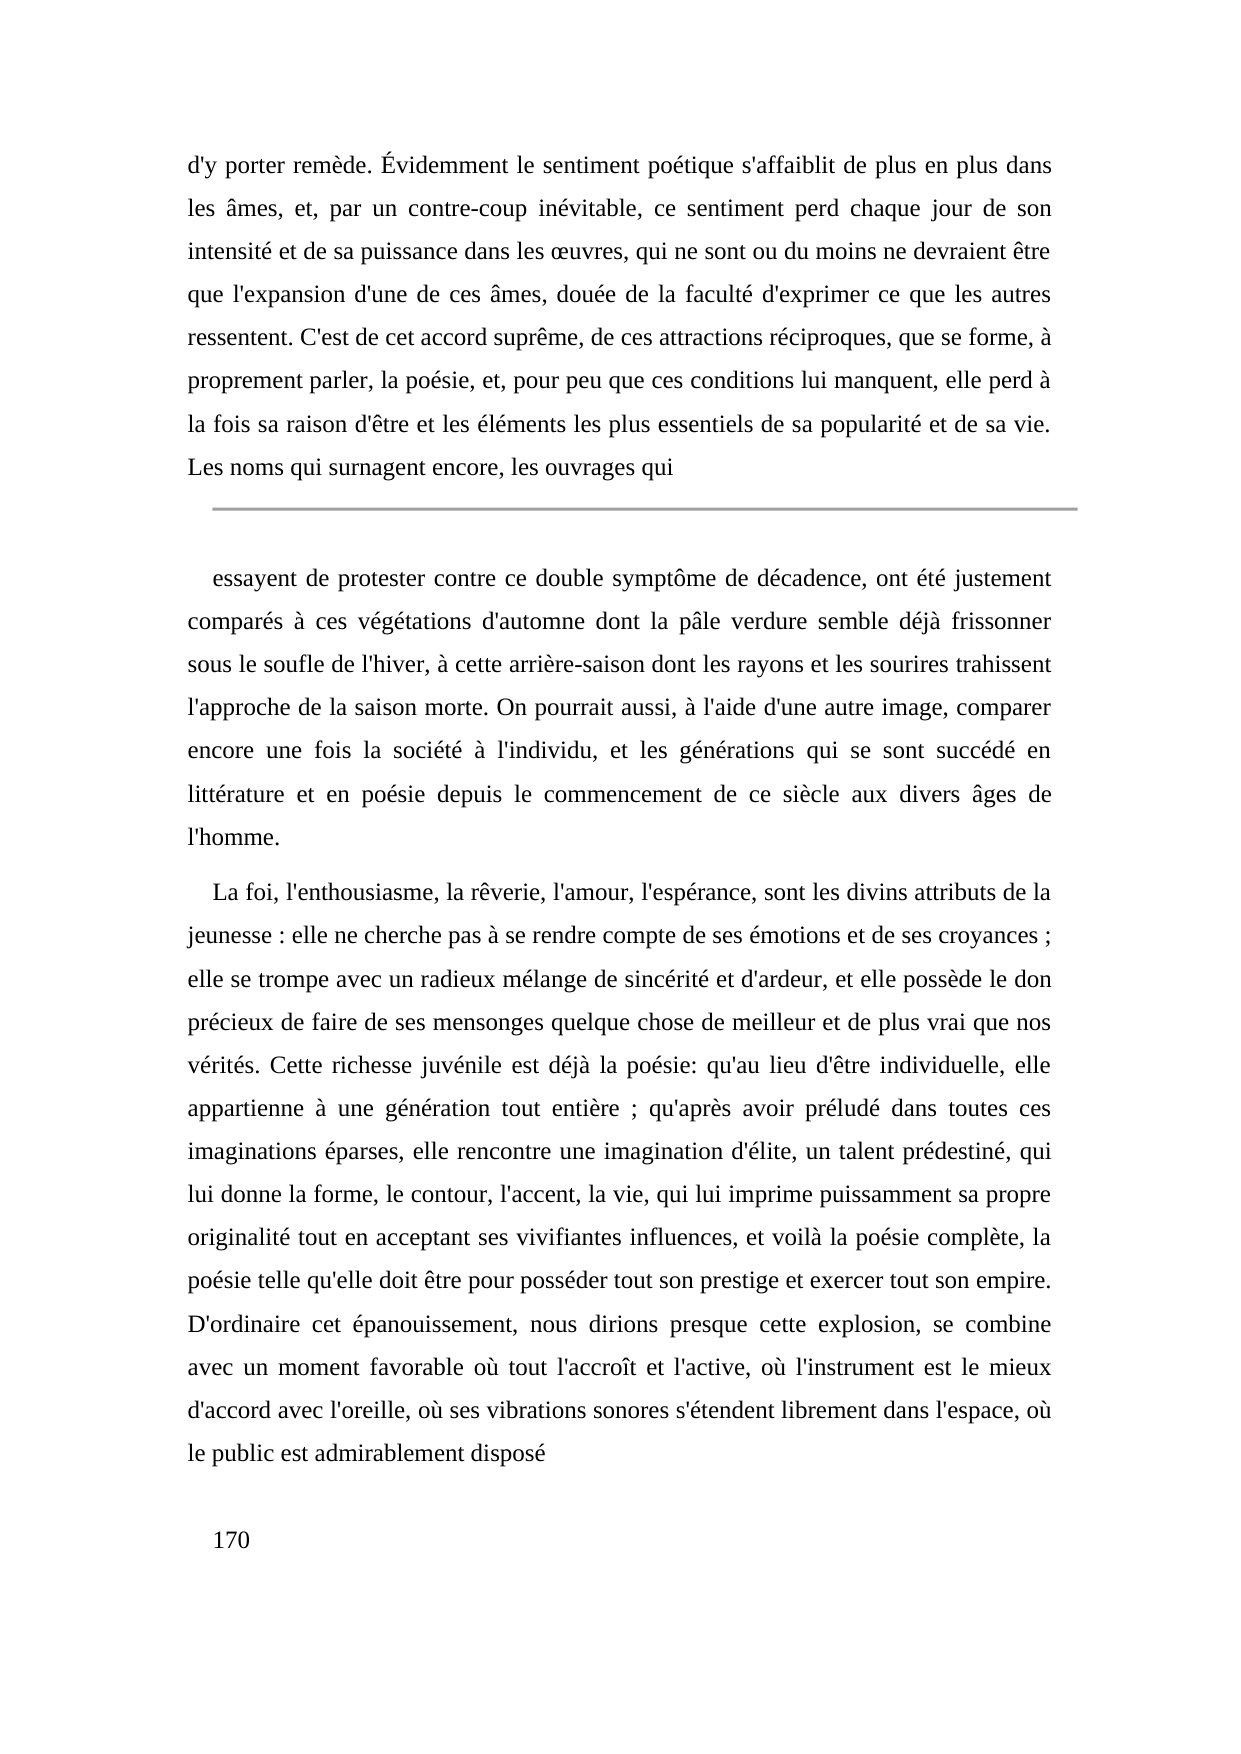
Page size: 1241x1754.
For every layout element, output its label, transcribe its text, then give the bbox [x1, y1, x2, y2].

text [187, 150, 1053, 481]
text La foi, l'enthousiasme, la rêverie, l'amour, l'espérance, sont les divins attributs de la jeunesse : elle ne cherche pas à se rendre compte de ses émotions et de ses croyances ; elle se trompe avec un radieux mélange de sincérité et d'ardeur, et elle possède le don précieux de faire de ses mensonges quelque chose de meilleur et de plus vrai que nos vérités. Cette richesse juvénile est déjà la poésie: qu'au lieu d'être individuelle, elle appartienne à une génération tout entière ; qu'après avoir préludé dans toutes ces imaginations éparses, elle rencontre une imagination d'élite, un talent prédestiné, qui lui donne la forme, le contour, l'accent, la vie, qui lui imprime puissamment sa propre originalité tout en acceptant ses vivifiantes influences, et voilà la poésie complète, la poésie telle qu'elle doit être pour posséder tout son prestige et exercer tout son empire. D'ordinaire cet épanouissement, nous dirions presque cette explosion, se combine avec un moment favorable où tout l'accroît et l'active, où l'instrument est le mieux d'accord avec l'oreille, où ses vibrations sonores s'étendent librement dans l'espace, où le public est admirablement disposé [187, 877, 1053, 1467]
text essayent de protester contre ce double symptôme de décadence, ont été justement comparés à ces végétations d'automne dont la pâle verdure semble déjà frissonner sous le soufle de l'hiver, à cette arrière-saison dont les rayons et les sourires trahissent l'approche de la saison morte. On pourrait aussi, à l'aide d'une autre image, comparer encore une fois la société à l'individu, et les générations qui se sont succédé en littérature et en poésie depuis le commencement de ce siècle aux divers âges de l'homme. [187, 563, 1053, 851]
